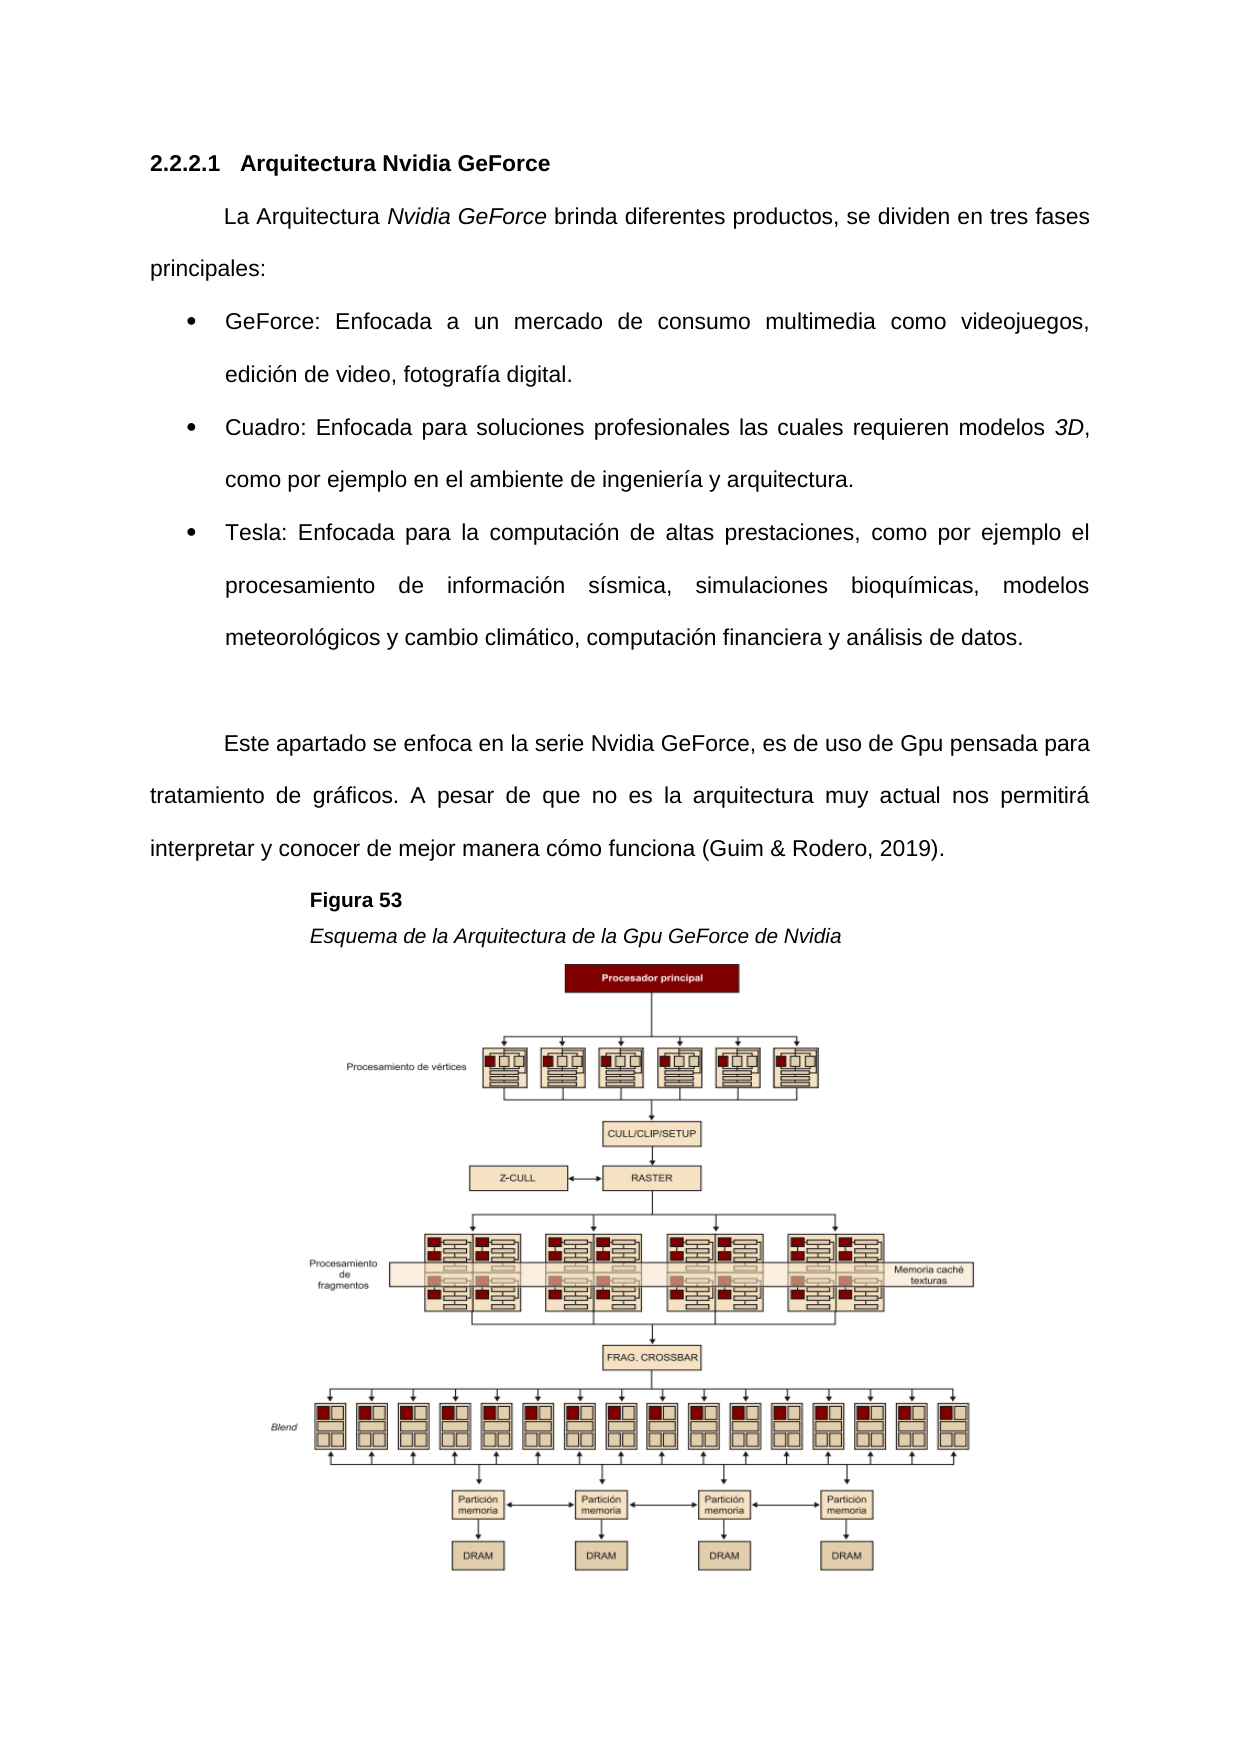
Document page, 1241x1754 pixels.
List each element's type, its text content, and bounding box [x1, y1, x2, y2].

text La Arquitectura Nvidia GeForce brinda diferentes productos, se dividen en tres fases principales: [150, 203, 1090, 282]
list Cuadro: Enfocada para soluciones profesionales las cuales requieren modelos 3D, como por ejemplo en el ambiente de ingeniería y arquitectura. [187, 413, 1090, 493]
picture [257, 959, 984, 1580]
text Este apartado se enfoca en la serie Nvidia GeForce, es de uso de Gpu pensada para tratamiento de gráficos. A pesar de que no es la arquitectura muy actual nos permitirá interpretar y conocer de mejor manera cómo funciona (Guim & Rodero, 2019). [150, 730, 1090, 862]
list GeForce: Enfocada a un mercado de consumo multimedia como videojuegos, edición de video, fotografía digital. [187, 308, 1090, 387]
text Esquema de la Arquitectura de la Gpu GeForce de Nvidia [309, 924, 1090, 948]
subtitle Arquitectura Nvidia GeForce [150, 150, 1090, 176]
